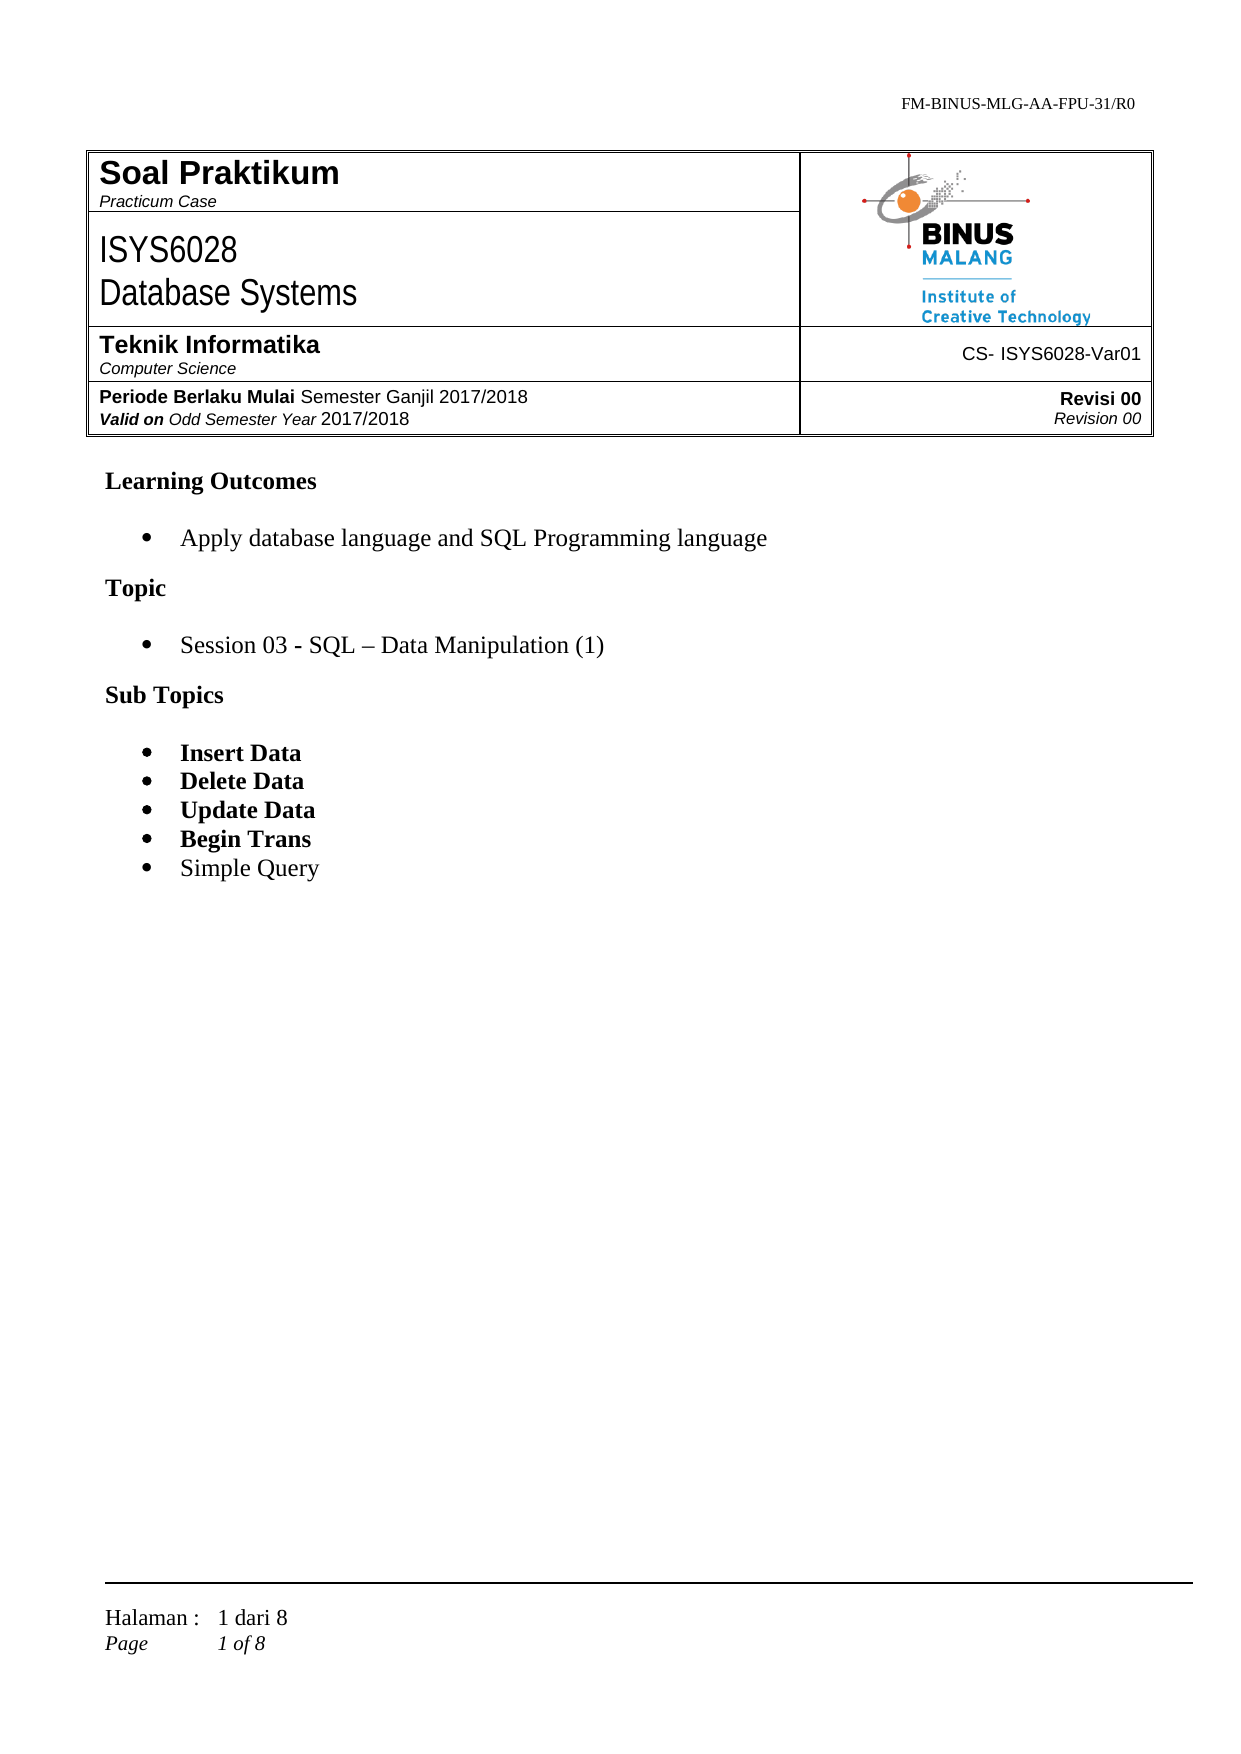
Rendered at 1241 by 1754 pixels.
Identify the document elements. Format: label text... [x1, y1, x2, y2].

subtitle Sub Topics [105, 680, 1135, 709]
table_cell Periode Berlaku Mulai Semester Ganjil 2017/2018 Valid on Odd Semester Year 2017/2018 [89, 382, 799, 434]
picture [862, 153, 1091, 326]
subtitle Topic [105, 573, 1135, 602]
table_cell Revisi 00 Revision 00 [801, 382, 1151, 434]
list Insert Data [142, 738, 1135, 766]
list Apply database language and SQL Programming language [142, 523, 1135, 552]
list Update Data [142, 795, 1135, 824]
list Session 03 - SQL – Data Manipulation (1) [142, 631, 1135, 659]
text Learning Outcomes [105, 466, 1135, 495]
table_cell CS- ISYS6028-Var01 [801, 327, 1151, 381]
table_header [1091, 153, 1151, 326]
table_cell Teknik Informatika Computer Science [89, 327, 799, 381]
list Begin Trans [142, 824, 1135, 853]
table_header [801, 153, 862, 326]
list Delete Data [142, 766, 1135, 795]
table_header Soal Praktikum Practicum Case [89, 153, 799, 211]
list Simple Query [142, 853, 1135, 881]
table_cell ISYS6028 Database Systems [89, 212, 799, 326]
